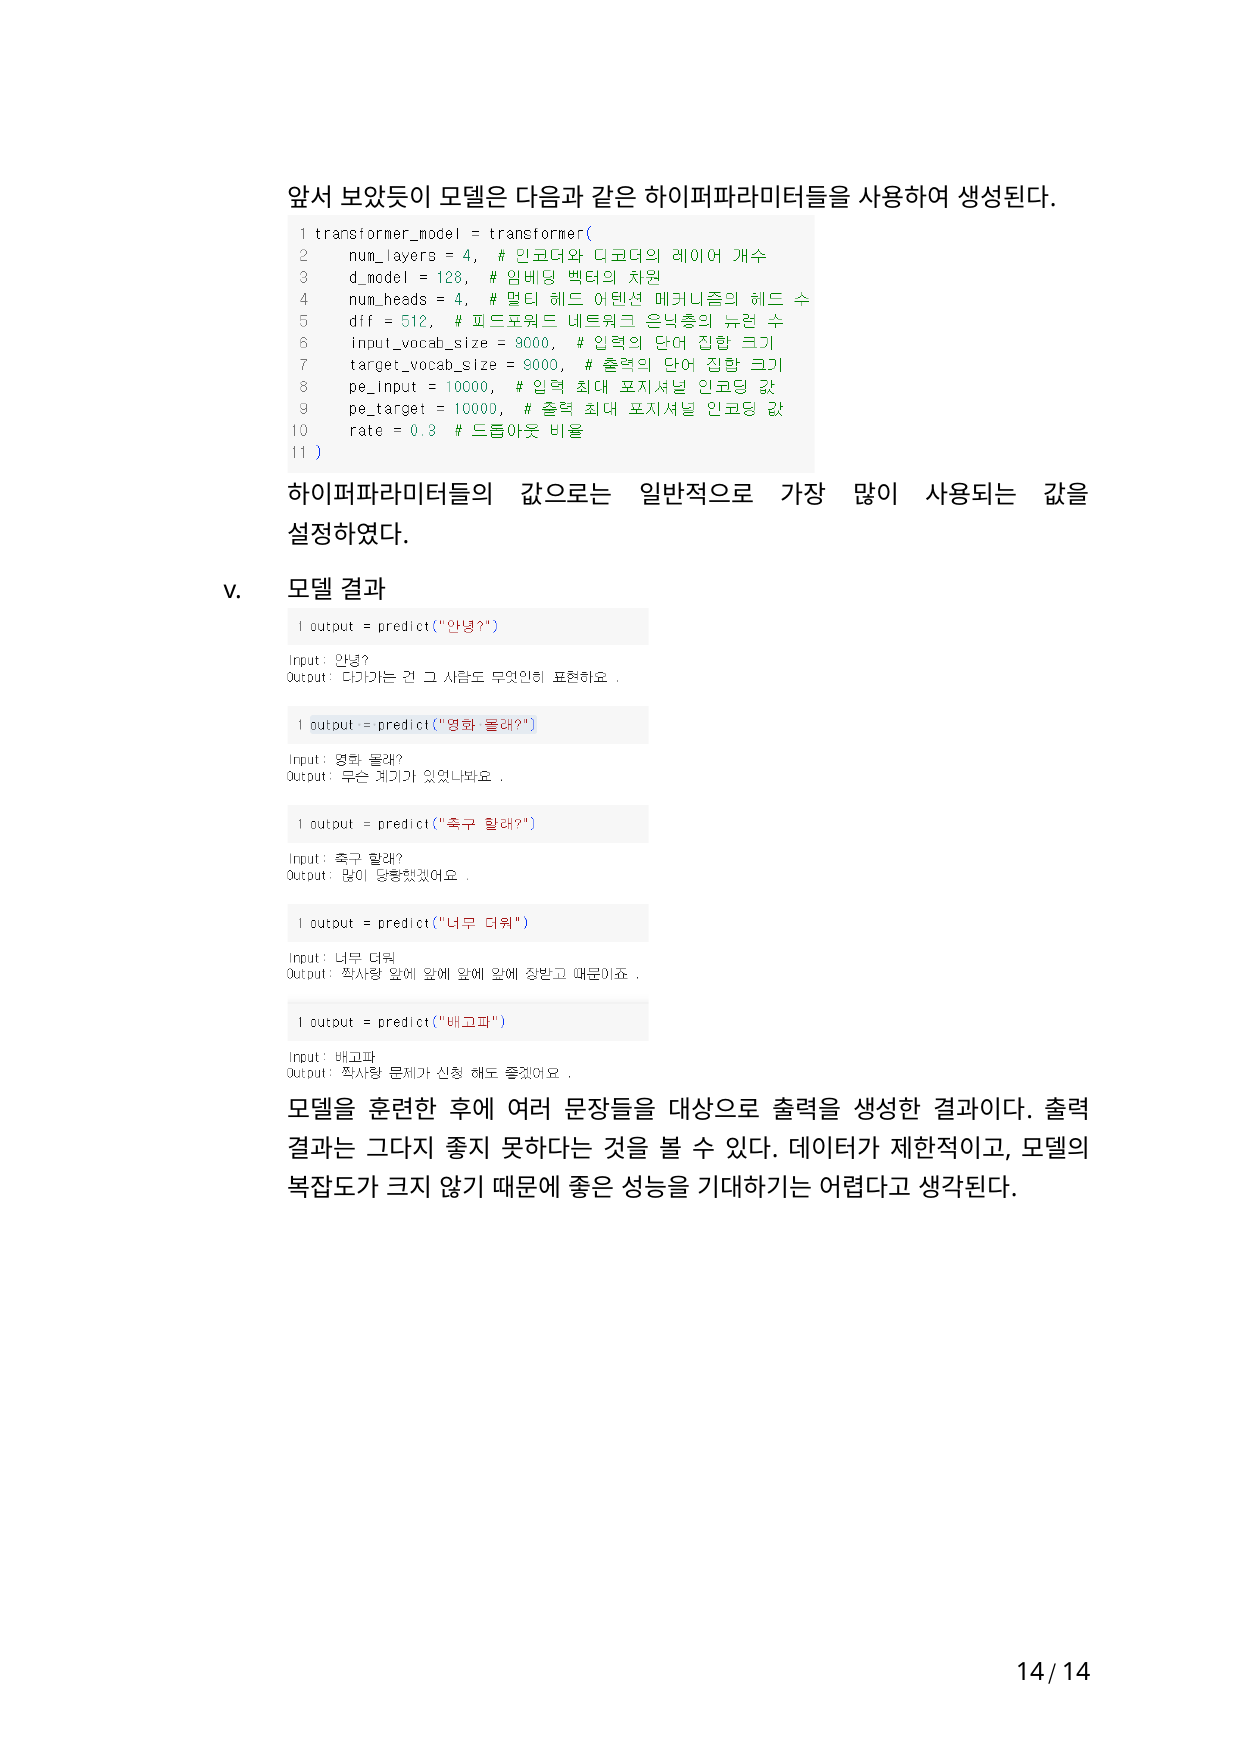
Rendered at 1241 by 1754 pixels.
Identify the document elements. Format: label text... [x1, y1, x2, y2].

picture [287, 608, 649, 1087]
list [242, 177, 1090, 550]
picture [287, 215, 815, 473]
